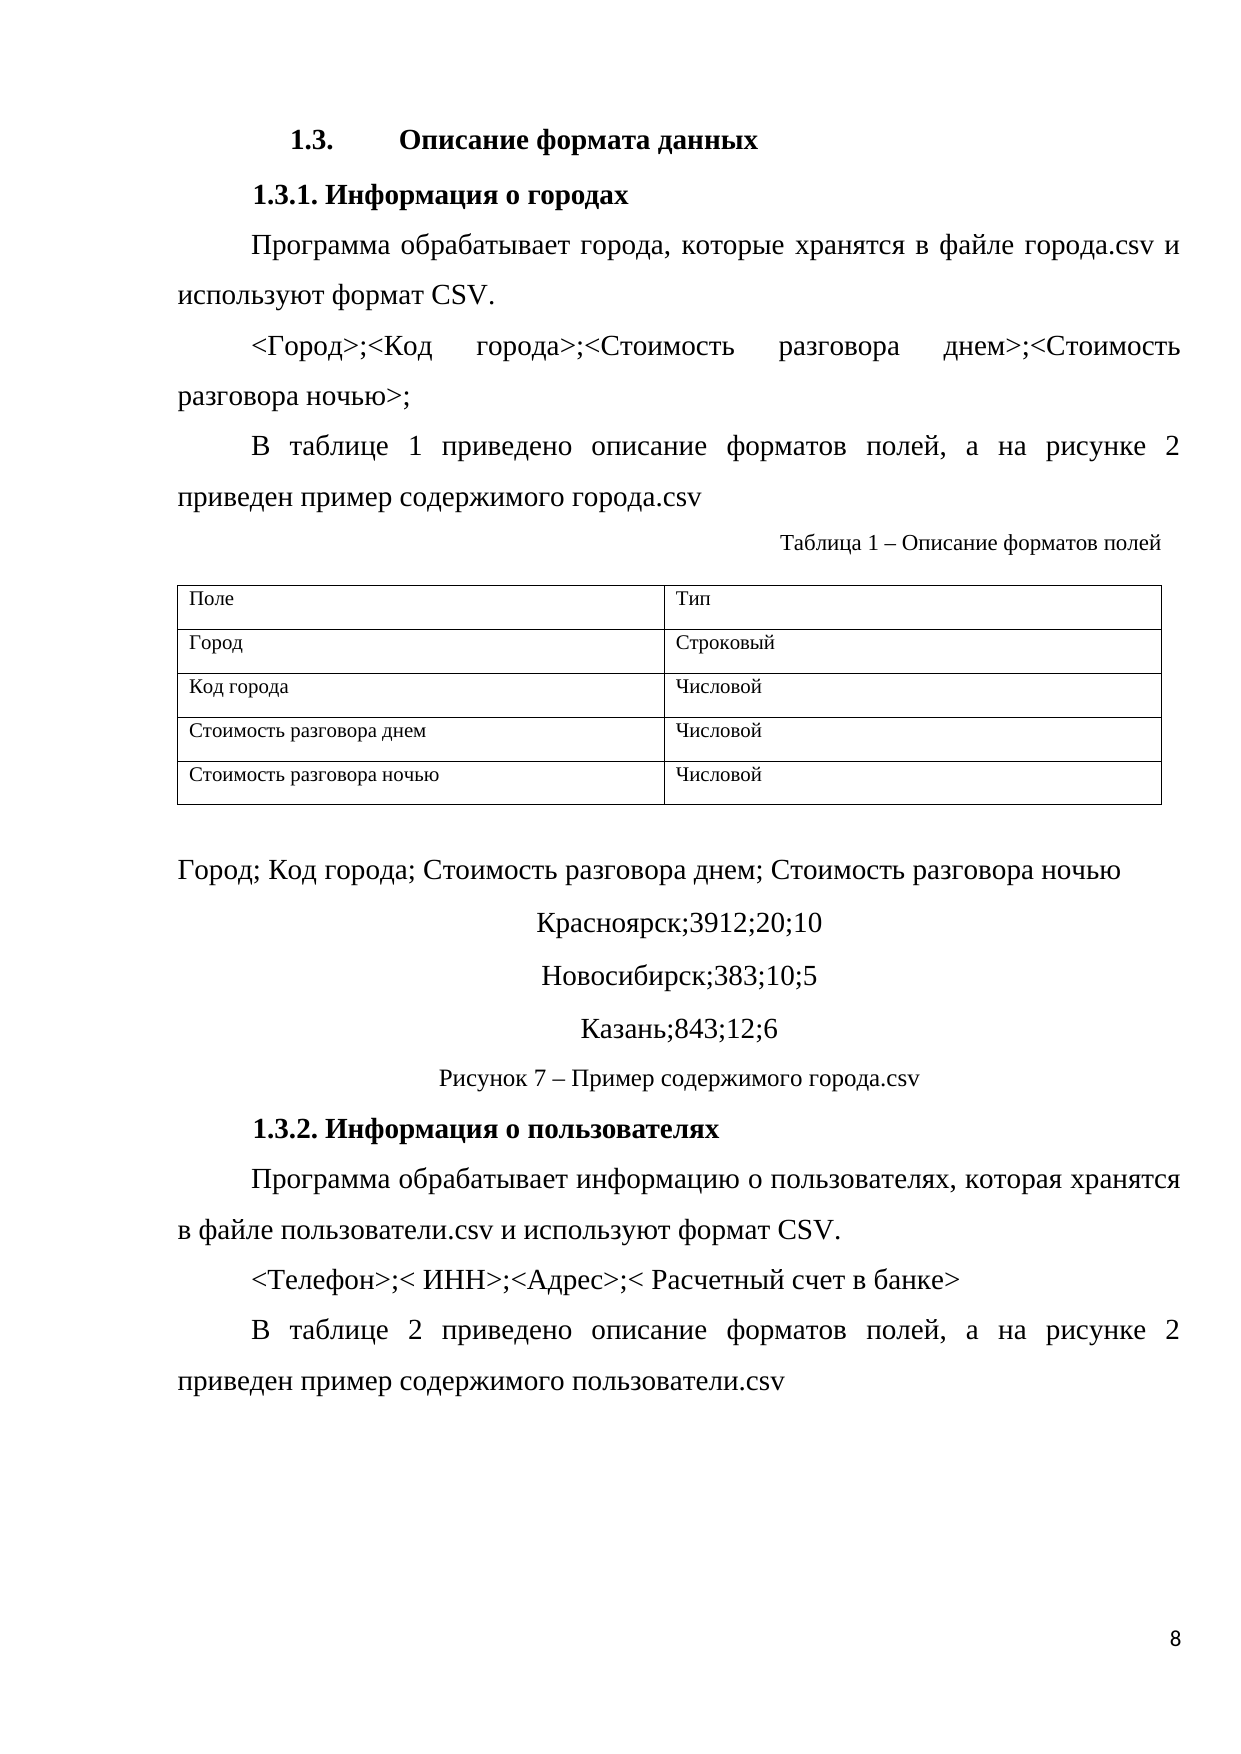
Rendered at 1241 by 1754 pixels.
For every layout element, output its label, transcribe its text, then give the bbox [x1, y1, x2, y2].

table_cell Код города [178, 674, 664, 717]
table_header Тип [665, 586, 1161, 629]
text Таблица 1 – Описание форматов полей [177, 529, 1162, 555]
table_header Поле [178, 586, 664, 629]
subtitle Описание формата данных [215, 122, 1181, 156]
table_cell Город [178, 630, 664, 673]
table_cell Строковый [665, 630, 1161, 673]
table_cell Стоимость разговора днем [178, 718, 664, 761]
subtitle Информация о городах [252, 177, 1181, 210]
text Город; Код города; Стоимость разговора днем; Стоимость разговора ночью [177, 852, 1181, 886]
text Программа обрабатывает города, которые хранятся в файле города.csv и используют формат CSV. [177, 227, 1181, 311]
table_cell Стоимость разговора ночью [178, 762, 664, 804]
table_cell Числовой [665, 674, 1161, 717]
text В таблице 2 приведено описание форматов полей, а на рисунке 2 приведен пример содержимого пользователи.csv [177, 1312, 1181, 1396]
subtitle Информация о пользователях [252, 1111, 1181, 1145]
text В таблице 1 приведено описание форматов полей, а на рисунке 2 приведен пример содержимого города.csv [177, 428, 1181, 512]
text <Город>;<Код города>;<Стоимость разговора днем>;<Стоимость разговора ночью>; [177, 328, 1181, 412]
text Новосибирск;383;10;5 [177, 958, 1181, 991]
text Казань;843;12;6 [177, 1011, 1181, 1044]
text <Телефон>;< ИНН>;<Адрес>;< Расчетный счет в банке> [177, 1262, 1181, 1296]
table_cell Числовой [665, 718, 1161, 761]
text Рисунок 7 – Пример содержимого города.csv [177, 1063, 1181, 1092]
text Красноярск;3912;20;10 [177, 905, 1181, 939]
table_cell Числовой [665, 762, 1161, 804]
text Программа обрабатывает информацию о пользователях, которая хранятся в файле пользователи.csv и используют формат CSV. [177, 1162, 1181, 1245]
